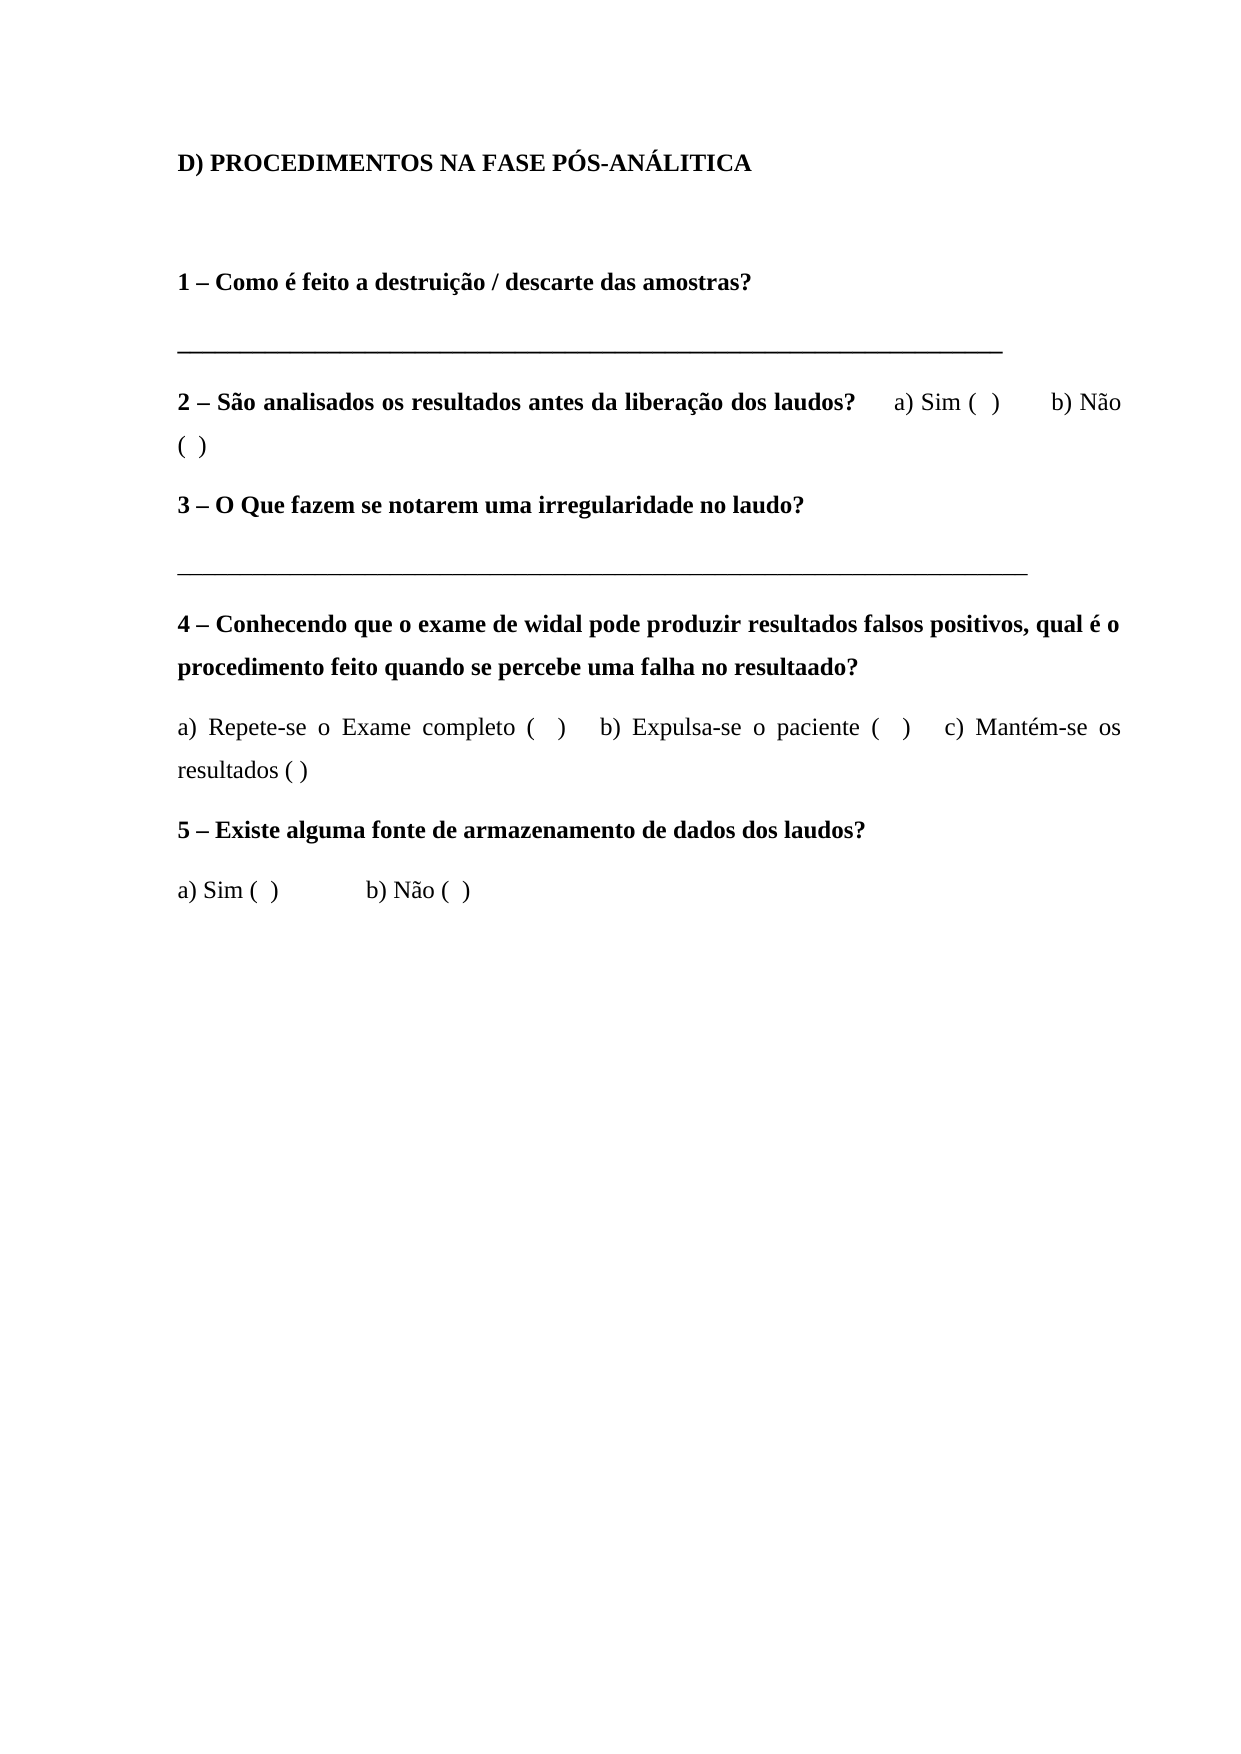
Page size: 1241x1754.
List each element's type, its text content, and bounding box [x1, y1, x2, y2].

text a) Sim ( ) b) Não ( ) [177, 875, 1122, 904]
text 3 – O Que fazem se notarem uma irregularidade no laudo? [177, 490, 1122, 518]
text a) Repete-se o Exame completo ( ) b) Expulsa-se o paciente ( ) c) Mantém-se os resultados ( ) [177, 712, 1122, 784]
text 4 – Conhecendo que o exame de widal pode produzir resultados falsos positivos, qual é o procedimento feito quando se percebe uma falha no resultaado? [177, 609, 1122, 681]
text __________________________________________________________________ [177, 327, 1122, 356]
text 2 – São analisados os resultados antes da liberação dos laudos? a) Sim ( ) b) Não ( ) [177, 387, 1122, 459]
text 1 – Como é feito a destruição / descarte das amostras? [177, 267, 1122, 296]
text 5 – Existe alguma fonte de armazenamento de dados dos laudos? [177, 815, 1122, 844]
text ____________________________________________________________________ [177, 549, 1122, 578]
text D) PROCEDIMENTOS NA FASE PÓS-ANÁLITICA [177, 148, 1122, 176]
